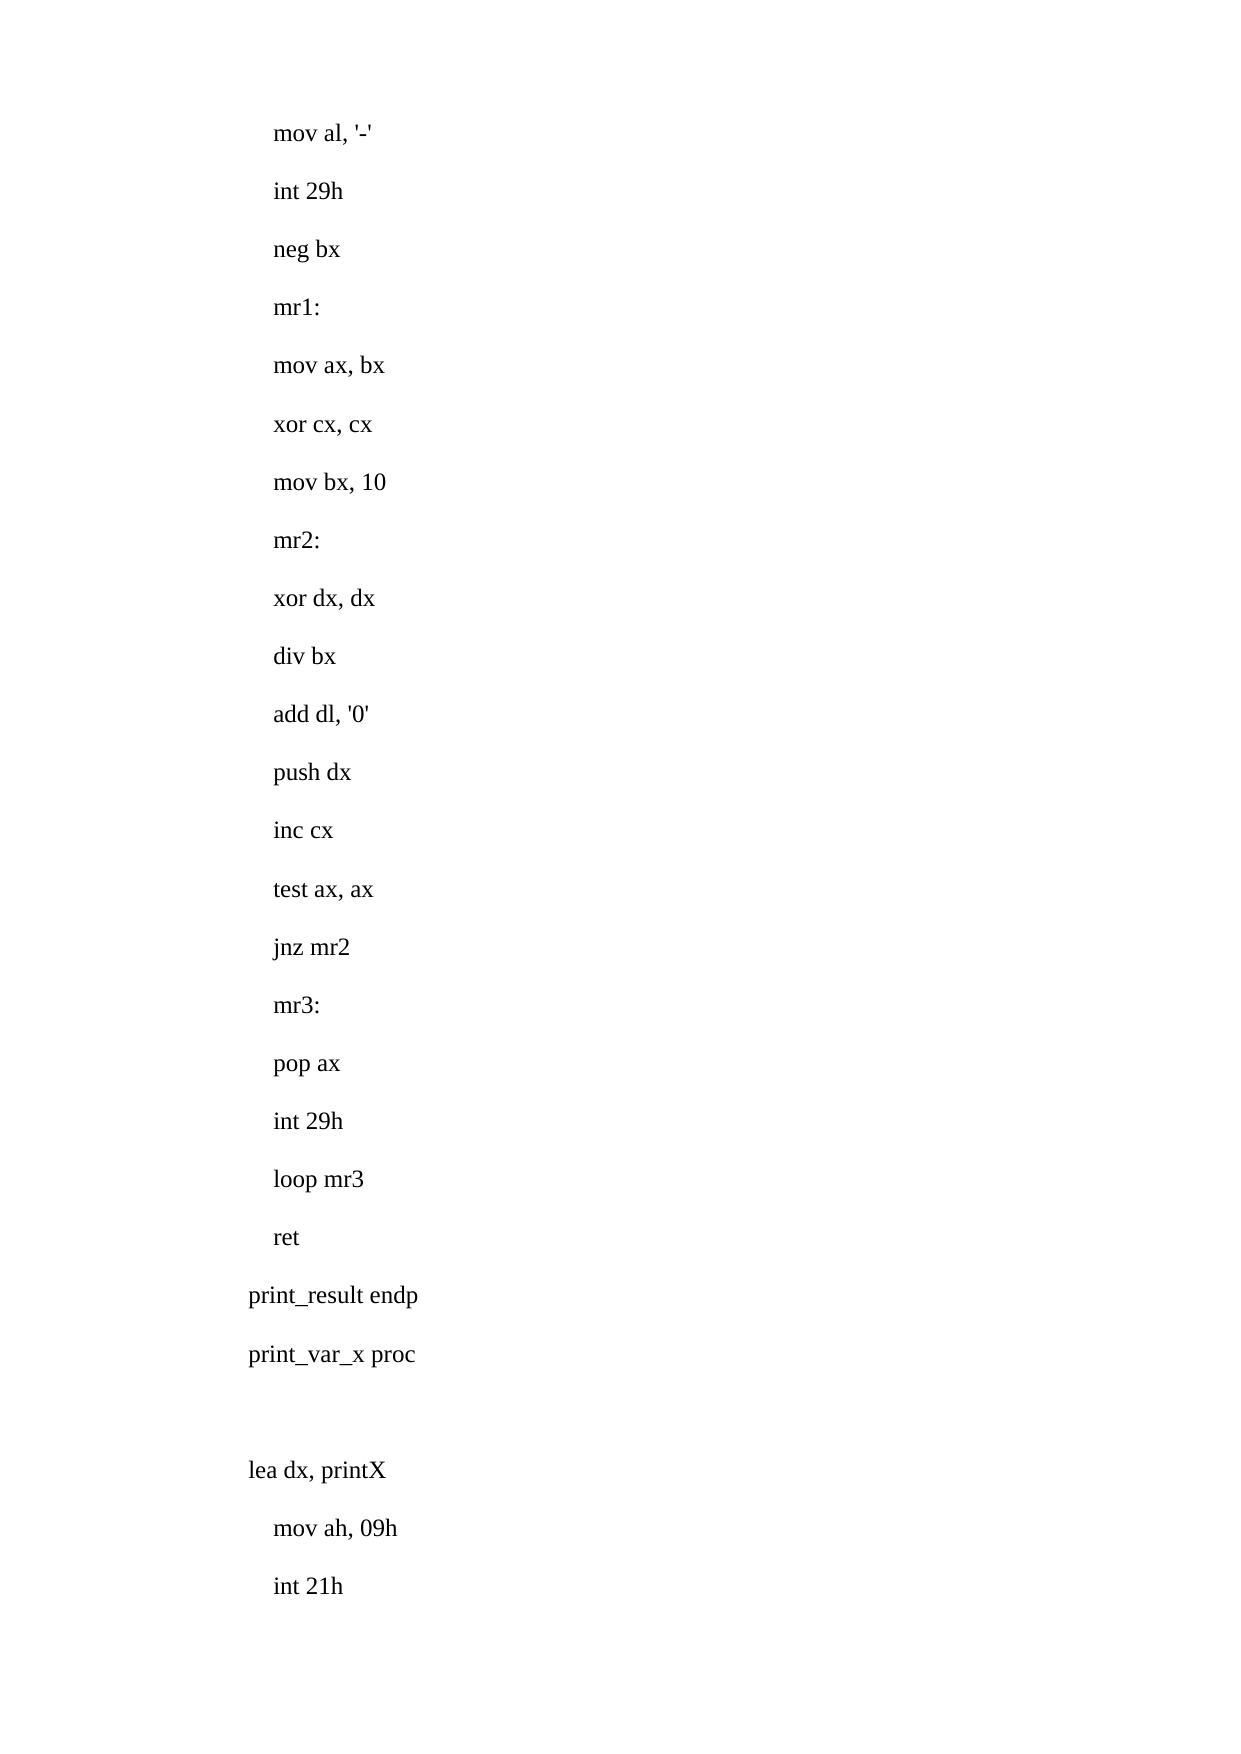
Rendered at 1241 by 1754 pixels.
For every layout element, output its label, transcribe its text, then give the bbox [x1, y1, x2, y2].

text push dx [223, 757, 1152, 786]
text jnz mr2 [223, 932, 1152, 961]
text ret [223, 1222, 1152, 1251]
text int 29h [223, 176, 1152, 205]
text neg bx [223, 234, 1152, 263]
text test ax, ax [223, 874, 1152, 902]
text lea dx, printX [223, 1455, 1152, 1484]
text add dl, '0' [223, 699, 1152, 728]
text mr1: [223, 292, 1152, 321]
text pop ax [223, 1048, 1152, 1077]
text mov ah, 09h [223, 1513, 1152, 1542]
text xor cx, cx [223, 409, 1152, 437]
text mr3: [223, 990, 1152, 1019]
text print_var_x proc [223, 1339, 1152, 1367]
text mov ax, bx [223, 351, 1152, 379]
text div bx [223, 641, 1152, 670]
text int 29h [223, 1106, 1152, 1135]
text mov al, '-' [223, 118, 1152, 147]
text int 21h [223, 1571, 1152, 1600]
text mr2: [223, 525, 1152, 554]
text inc cx [223, 816, 1152, 844]
text loop mr3 [223, 1164, 1152, 1193]
text xor dx, dx [223, 583, 1152, 612]
text mov bx, 10 [223, 467, 1152, 496]
text print_result endp [223, 1281, 1152, 1309]
